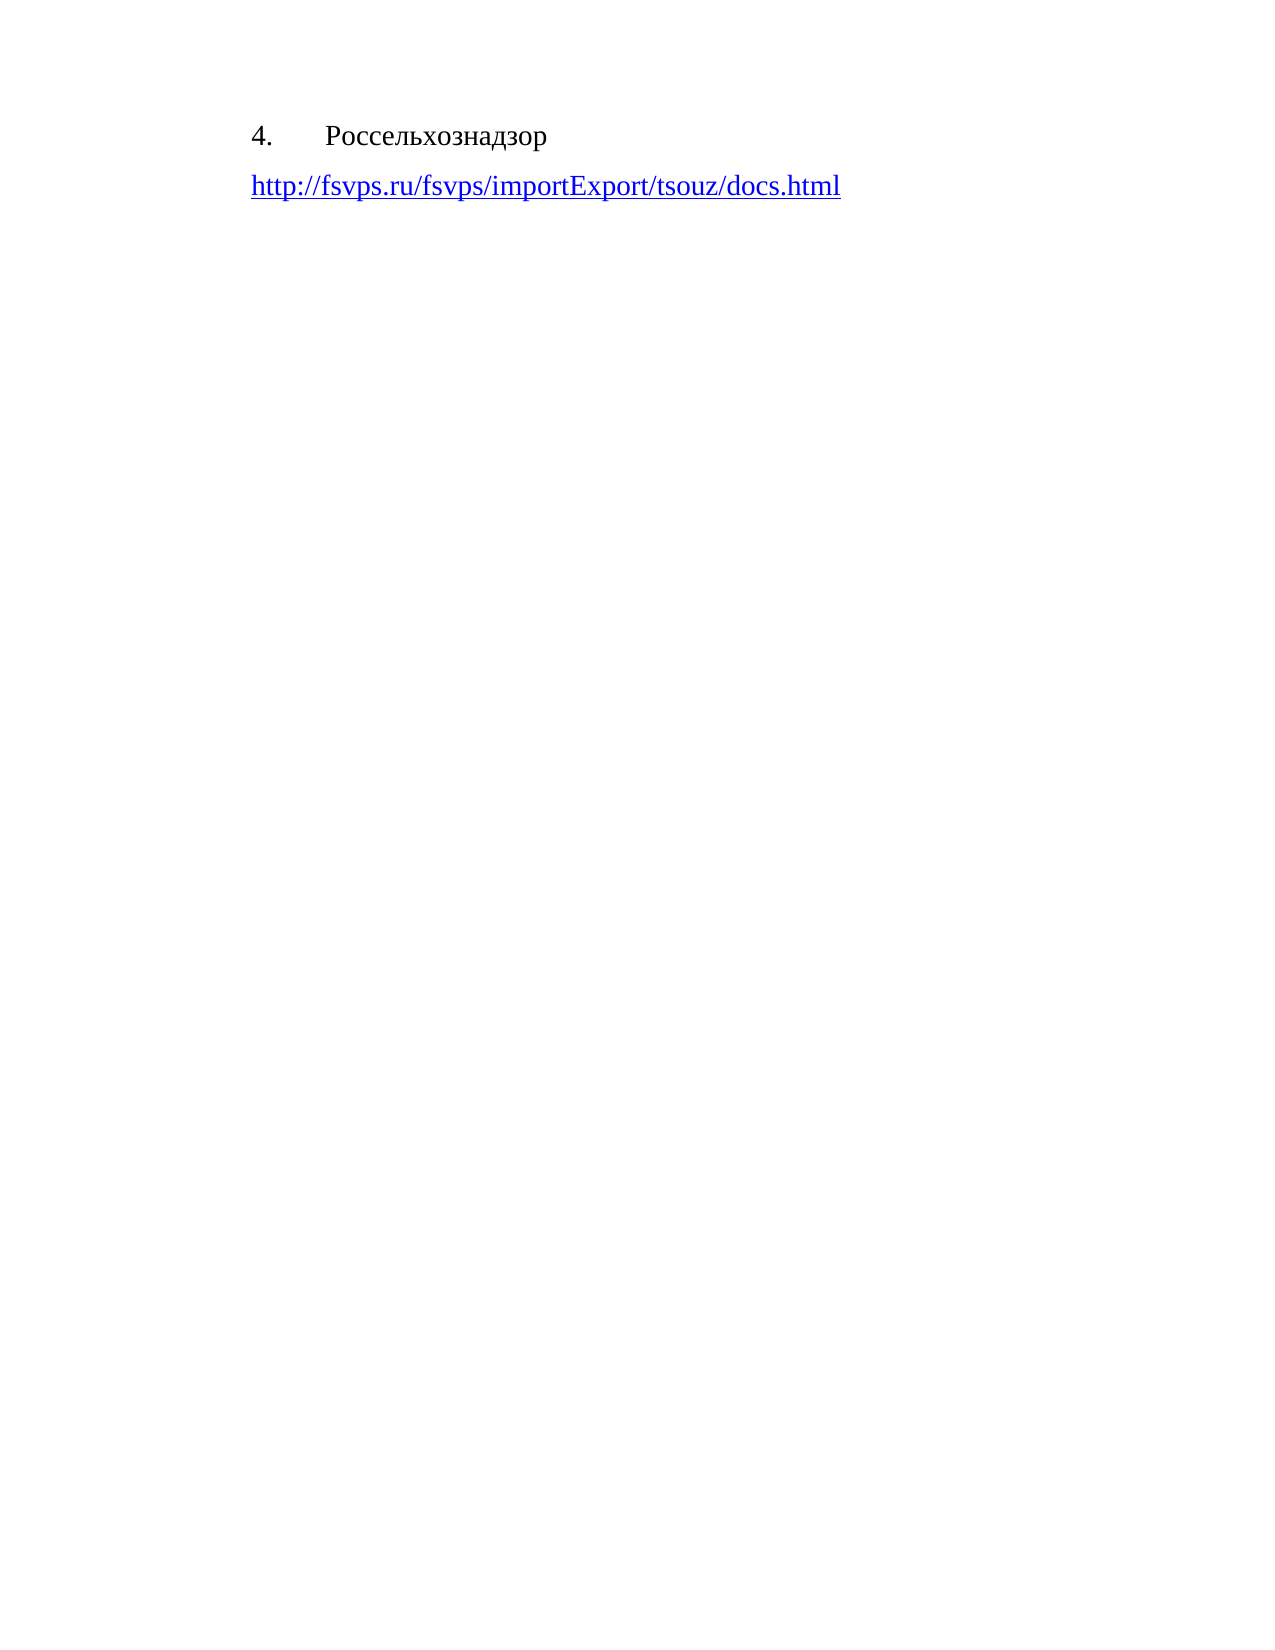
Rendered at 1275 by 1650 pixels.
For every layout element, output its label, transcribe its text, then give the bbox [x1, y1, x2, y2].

text http://fsvps.ru/fsvps/importExport/tsouz/docs.html [177, 168, 1186, 202]
list Россельхознадзор [177, 118, 1186, 152]
